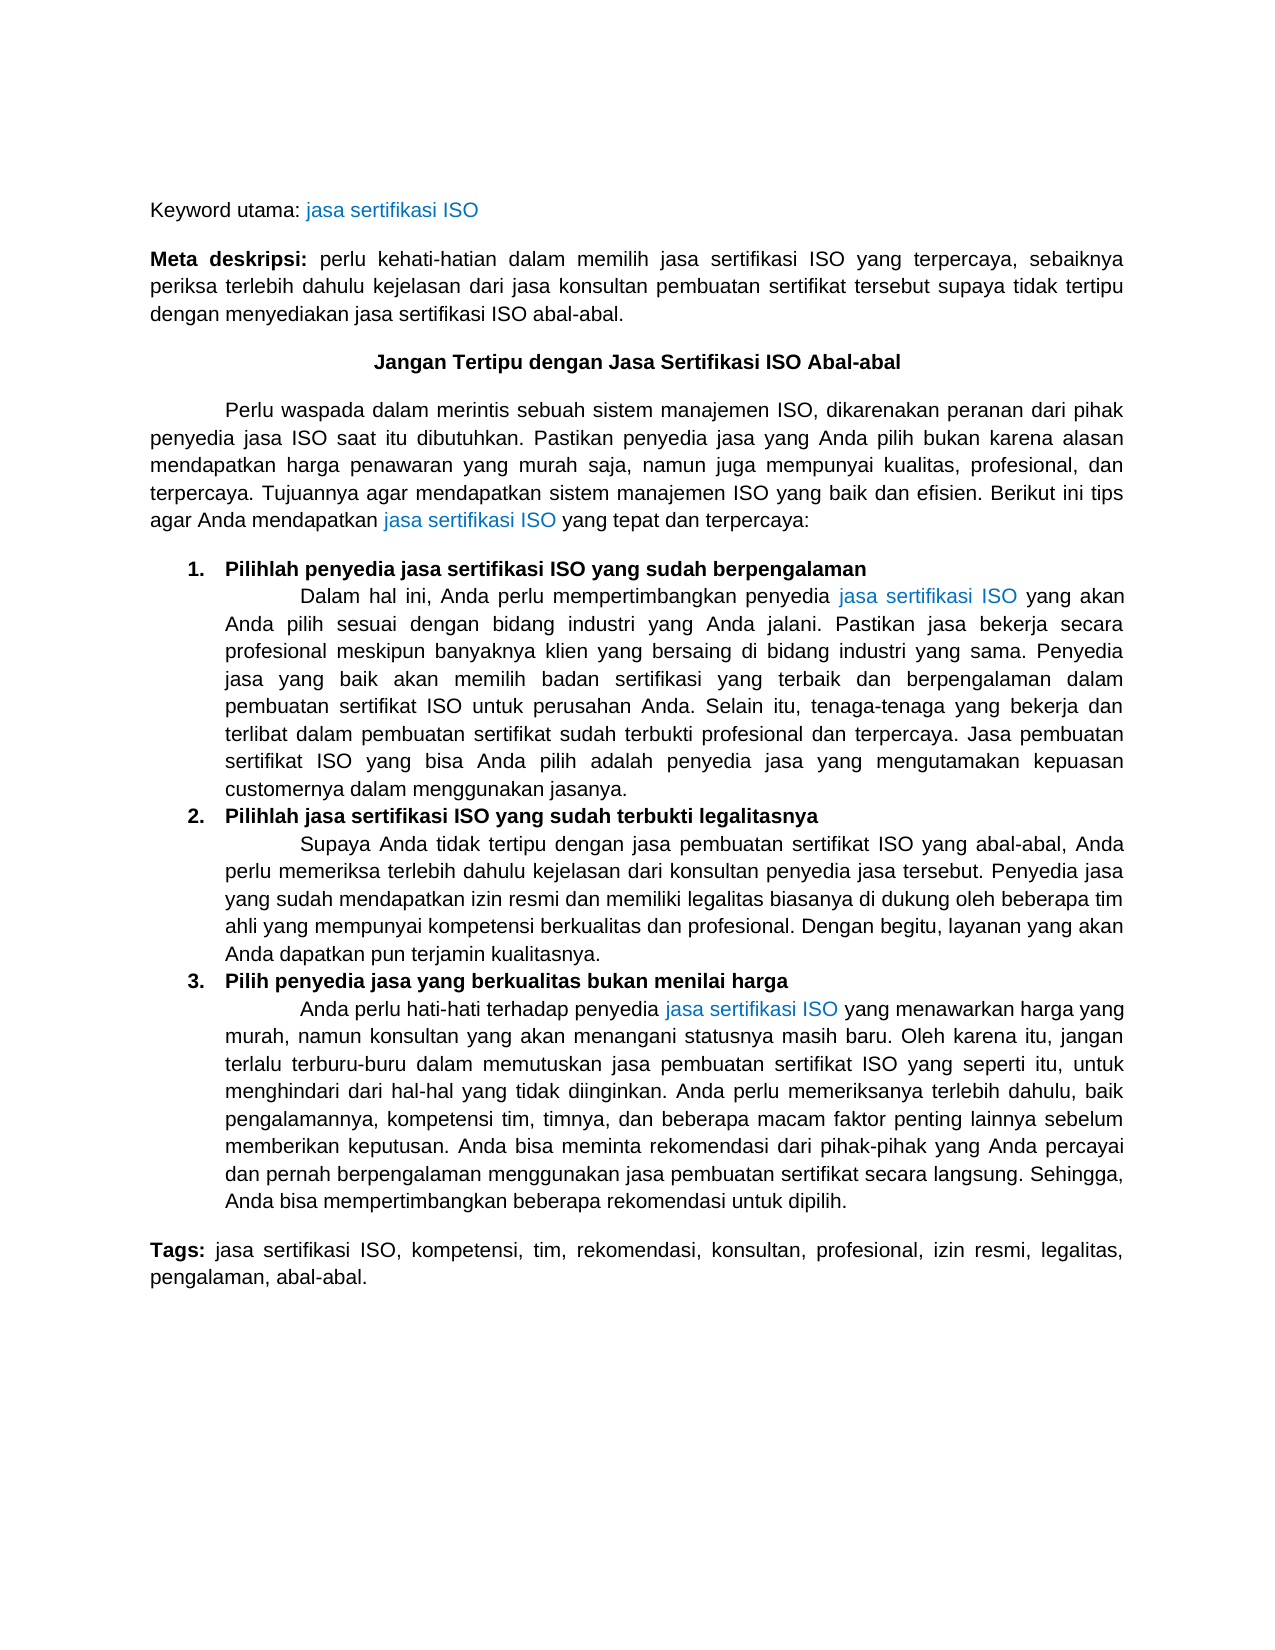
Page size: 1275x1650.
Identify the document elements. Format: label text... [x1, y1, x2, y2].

text Meta deskripsi: perlu kehati-hatian dalam memilih jasa sertifikasi ISO yang terpercaya, sebaiknya periksa terlebih dahulu kejelasan dari jasa konsultan pembuatan sertifikat tersebut supaya tidak tertipu dengan menyediakan jasa sertifikasi ISO abal-abal. [150, 247, 1125, 326]
list Anda perlu hati-hati terhadap penyedia jasa sertifikasi ISO yang menawarkan harga yang murah, namun konsultan yang akan menangani statusnya masih baru. Oleh karena itu, jangan terlalu terburu-buru dalam memutuskan jasa pembuatan sertifikat ISO yang seperti itu, untuk menghindari dari hal-hal yang tidak diinginkan. Anda perlu memeriksanya terlebih dahulu, baik pengalamannya, kompetensi tim, timnya, dan beberapa macam faktor penting lainnya sebelum memberikan keputusan. Anda bisa meminta rekomendasi dari pihak-pihak yang Anda percayai dan pernah berpengalaman menggunakan jasa pembuatan sertifikat secara langsung. Sehingga, Anda bisa mempertimbangkan beberapa rekomendasi untuk dipilih. [225, 997, 1125, 1213]
list Pilihlah penyedia jasa sertifikasi ISO yang sudah berpengalaman [187, 557, 1125, 581]
text Tags: jasa sertifikasi ISO, kompetensi, tim, rekomendasi, konsultan, profesional, izin resmi, legalitas, pengalaman, abal-abal. [150, 1237, 1125, 1289]
text Keyword utama: jasa sertifikasi ISO [150, 198, 1125, 222]
text Perlu waspada dalam merintis sebuah sistem manajemen ISO, dikarenakan peranan dari pihak penyedia jasa ISO saat itu dibutuhkan. Pastikan penyedia jasa yang Anda pilih bukan karena alasan mendapatkan harga penawaran yang murah saja, namun juga mempunyai kualitas, profesional, dan terpercaya. Tujuannya agar mendapatkan sistem manajemen ISO yang baik dan efisien. Berikut ini tips agar Anda mendapatkan jasa sertifikasi ISO yang tepat dan terpercaya: [150, 398, 1125, 532]
list Dalam hal ini, Anda perlu mempertimbangkan penyedia jasa sertifikasi ISO yang akan Anda pilih sesuai dengan bidang industri yang Anda jalani. Pastikan jasa bekerja secara profesional meskipun banyaknya klien yang bersaing di bidang industri yang sama. Penyedia jasa yang baik akan memilih badan sertifikasi yang terbaik dan berpengalaman dalam pembuatan sertifikat ISO untuk perusahan Anda. Selain itu, tenaga-tenaga yang bekerja dan terlibat dalam pembuatan sertifikat sudah terbukti profesional dan terpercaya. Jasa pembuatan sertifikat ISO yang bisa Anda pilih adalah penyedia jasa yang mengutamakan kepuasan customernya dalam menggunakan jasanya. [225, 584, 1125, 801]
list Pilihlah jasa sertifikasi ISO yang sudah terbukti legalitasnya [187, 804, 1125, 828]
list Supaya Anda tidak tertipu dengan jasa pembuatan sertifikat ISO yang abal-abal, Anda perlu memeriksa terlebih dahulu kejelasan dari konsultan penyedia jasa tersebut. Penyedia jasa yang sudah mendapatkan izin resmi dan memiliki legalitas biasanya di dukung oleh beberapa tim ahli yang mempunyai kompetensi berkualitas dan profesional. Dengan begitu, layanan yang akan Anda dapatkan pun terjamin kualitasnya. [225, 832, 1125, 966]
text Jangan Tertipu dengan Jasa Sertifikasi ISO Abal-abal [150, 350, 1125, 374]
list Pilih penyedia jasa yang berkualitas bukan menilai harga [187, 969, 1125, 993]
